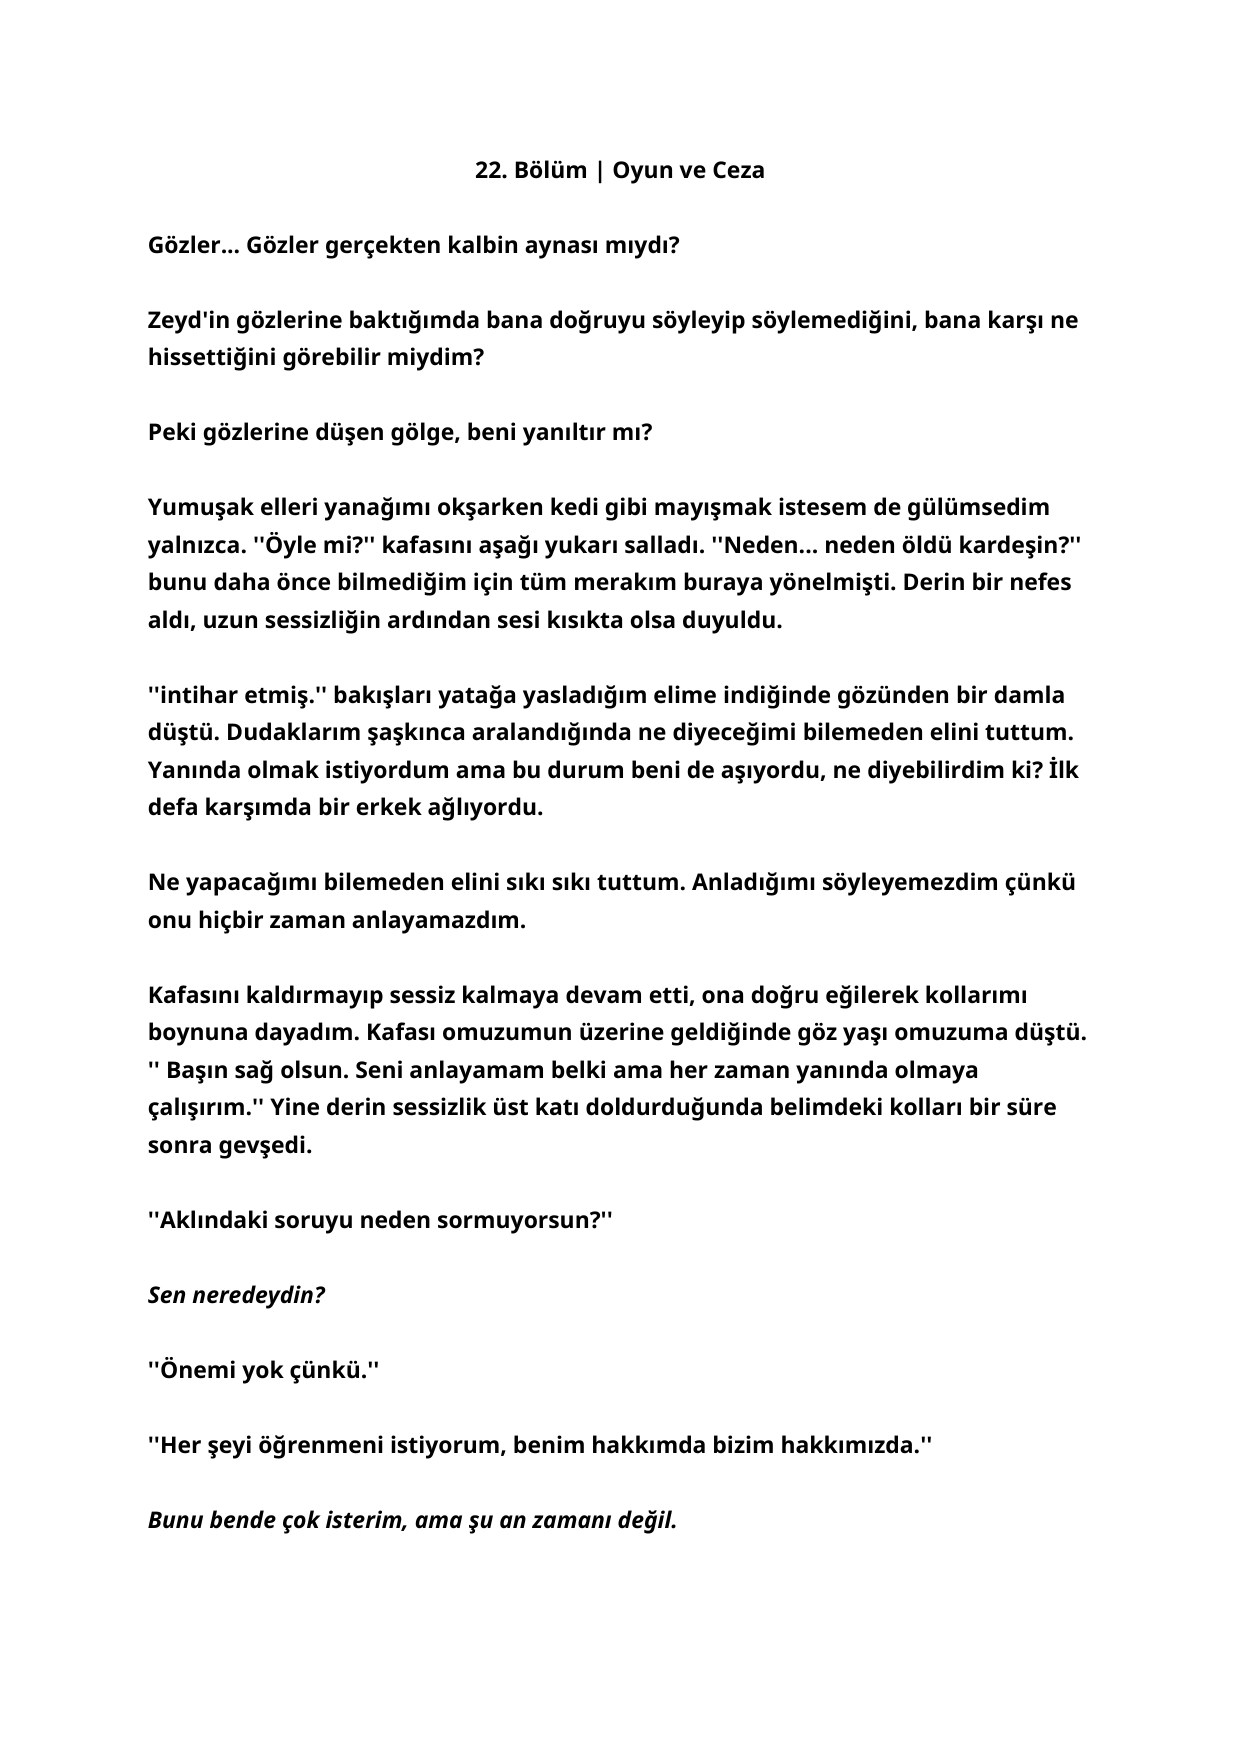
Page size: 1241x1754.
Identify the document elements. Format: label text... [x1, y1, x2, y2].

text Ne yapacağımı bilemeden elini sıkı sıkı tuttum. Anladığımı söyleyemezdim çünkü onu hiçbir zaman anlayamazdım. [148, 860, 1093, 935]
text 22. Bölüm | Oyun ve Ceza [148, 148, 1093, 185]
text Zeyd'in gözlerine baktığımda bana doğruyu söyleyip söylemediğini, bana karşı ne hissettiğini görebilir miydim? [148, 298, 1093, 373]
text ''Aklındaki soruyu neden sormuyorsun?'' [148, 1198, 1093, 1235]
text Kafasını kaldırmayıp sessiz kalmaya devam etti, ona doğru eğilerek kollarımı boynuna dayadım. Kafası omuzumun üzerine geldiğinde göz yaşı omuzuma düştü. '' Başın sağ olsun. Seni anlayamam belki ama her zaman yanında olmaya çalışırım.'' Yine derin sessizlik üst katı doldurduğunda belimdeki kolları bir süre sonra gevşedi. [148, 973, 1093, 1160]
text ''intihar etmiş.'' bakışları yatağa yasladığım elime indiğinde gözünden bir damla düştü. Dudaklarım şaşkınca aralandığında ne diyeceğimi bilemeden elini tuttum. Yanında olmak istiyordum ama bu durum beni de aşıyordu, ne diyebilirdim ki? İlk defa karşımda bir erkek ağlıyordu. [148, 673, 1093, 823]
text Yumuşak elleri yanağımı okşarken kedi gibi mayışmak istesem de gülümsedim yalnızca. ''Öyle mi?'' kafasını aşağı yukarı salladı. ''Neden... neden öldü kardeşin?'' bunu daha önce bilmediğim için tüm merakım buraya yönelmişti. Derin bir nefes aldı, uzun sessizliğin ardından sesi kısıkta olsa duyuldu. [148, 485, 1093, 635]
text Bunu bende çok isterim, ama şu an zamanı değil. [148, 1498, 1093, 1535]
text Sen neredeydin? [148, 1273, 1093, 1310]
text ''Önemi yok çünkü.'' [148, 1348, 1093, 1385]
text ''Her şeyi öğrenmeni istiyorum, benim hakkımda bizim hakkımızda.'' [148, 1423, 1093, 1460]
text Peki gözlerine düşen gölge, beni yanıltır mı? [148, 410, 1093, 448]
text Gözler... Gözler gerçekten kalbin aynası mıydı? [148, 223, 1093, 260]
